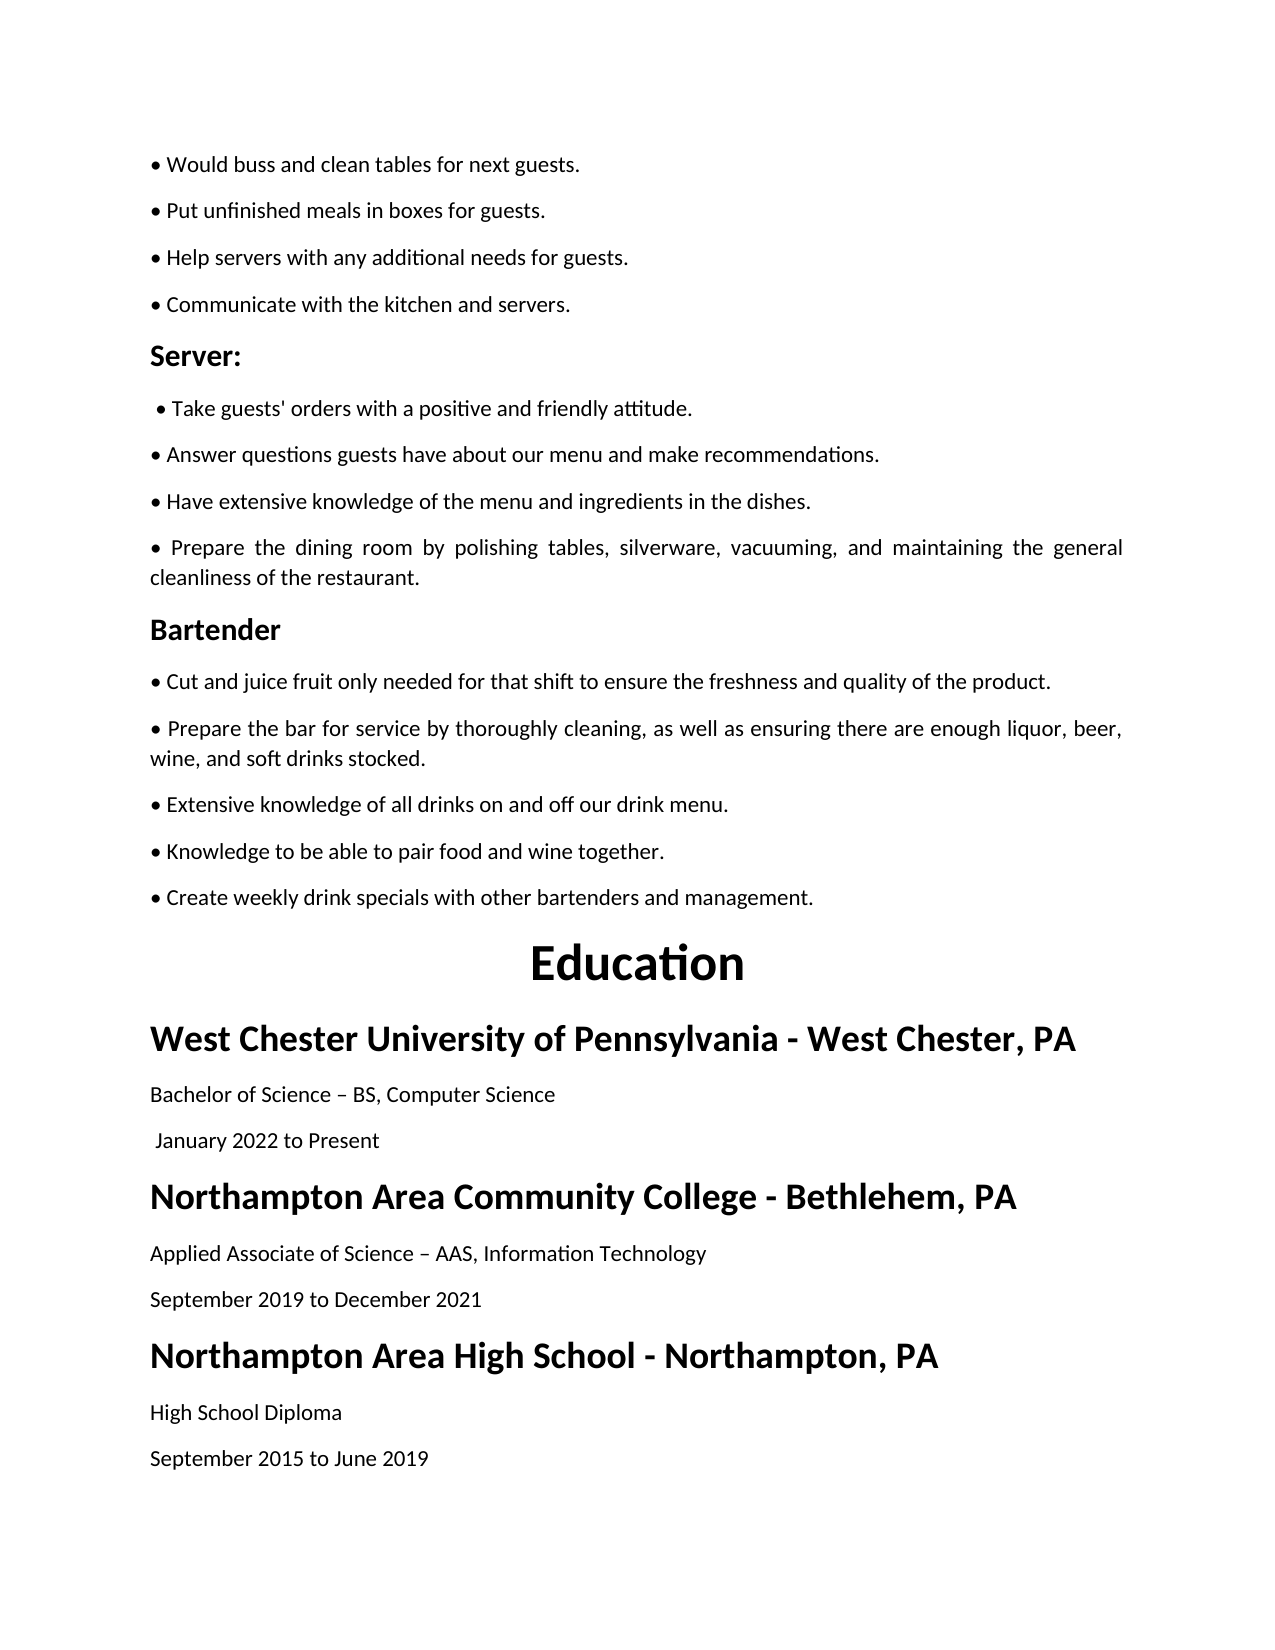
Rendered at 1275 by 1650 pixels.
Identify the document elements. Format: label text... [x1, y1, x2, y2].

text • Communicate with the kitchen and servers. [150, 290, 1125, 318]
text • Knowledge to be able to pair food and wine together. [150, 837, 1125, 865]
text September 2019 to December 2021 [150, 1285, 1125, 1313]
text West Chester University of Pennsylvania - West Chester, PA [150, 1014, 1125, 1060]
text Northampton Area High School - Northampton, PA [150, 1332, 1125, 1378]
text • Help servers with any additional needs for guests. [150, 243, 1125, 271]
text High School Diploma [150, 1398, 1125, 1426]
text • Take guests' orders with a positive and friendly attitude. [150, 394, 1125, 422]
text Bartender [150, 610, 1125, 648]
text Bachelor of Science – BS, Computer Science [150, 1080, 1125, 1108]
text Server: [150, 336, 1125, 374]
text • Answer questions guests have about our menu and make recommendations. [150, 440, 1125, 468]
text January 2022 to Present [150, 1127, 1125, 1155]
text Applied Associate of Science – AAS, Information Technology [150, 1239, 1125, 1267]
text • Extensive knowledge of all drinks on and off our drink menu. [150, 790, 1125, 818]
text • Create weekly drink specials with other bartenders and management. [150, 883, 1125, 911]
text • Cut and juice fruit only needed for that shift to ensure the freshness and quality of the product. [150, 667, 1125, 695]
text • Would buss and clean tables for next guests. [150, 150, 1125, 178]
text • Prepare the dining room by polishing tables, silverware, vacuuming, and maintaining the general cleanliness of the restaurant. [150, 533, 1125, 591]
text • Put unfinished meals in boxes for guests. [150, 197, 1125, 224]
text • Have extensive knowledge of the menu and ingredients in the dishes. [150, 487, 1125, 515]
text Education [150, 930, 1125, 993]
text September 2015 to June 2019 [150, 1444, 1125, 1472]
text • Prepare the bar for service by thoroughly cleaning, as well as ensuring there are enough liquor, beer, wine, and soft drinks stocked. [150, 714, 1125, 772]
text Northampton Area Community College - Bethlehem, PA [150, 1173, 1125, 1219]
